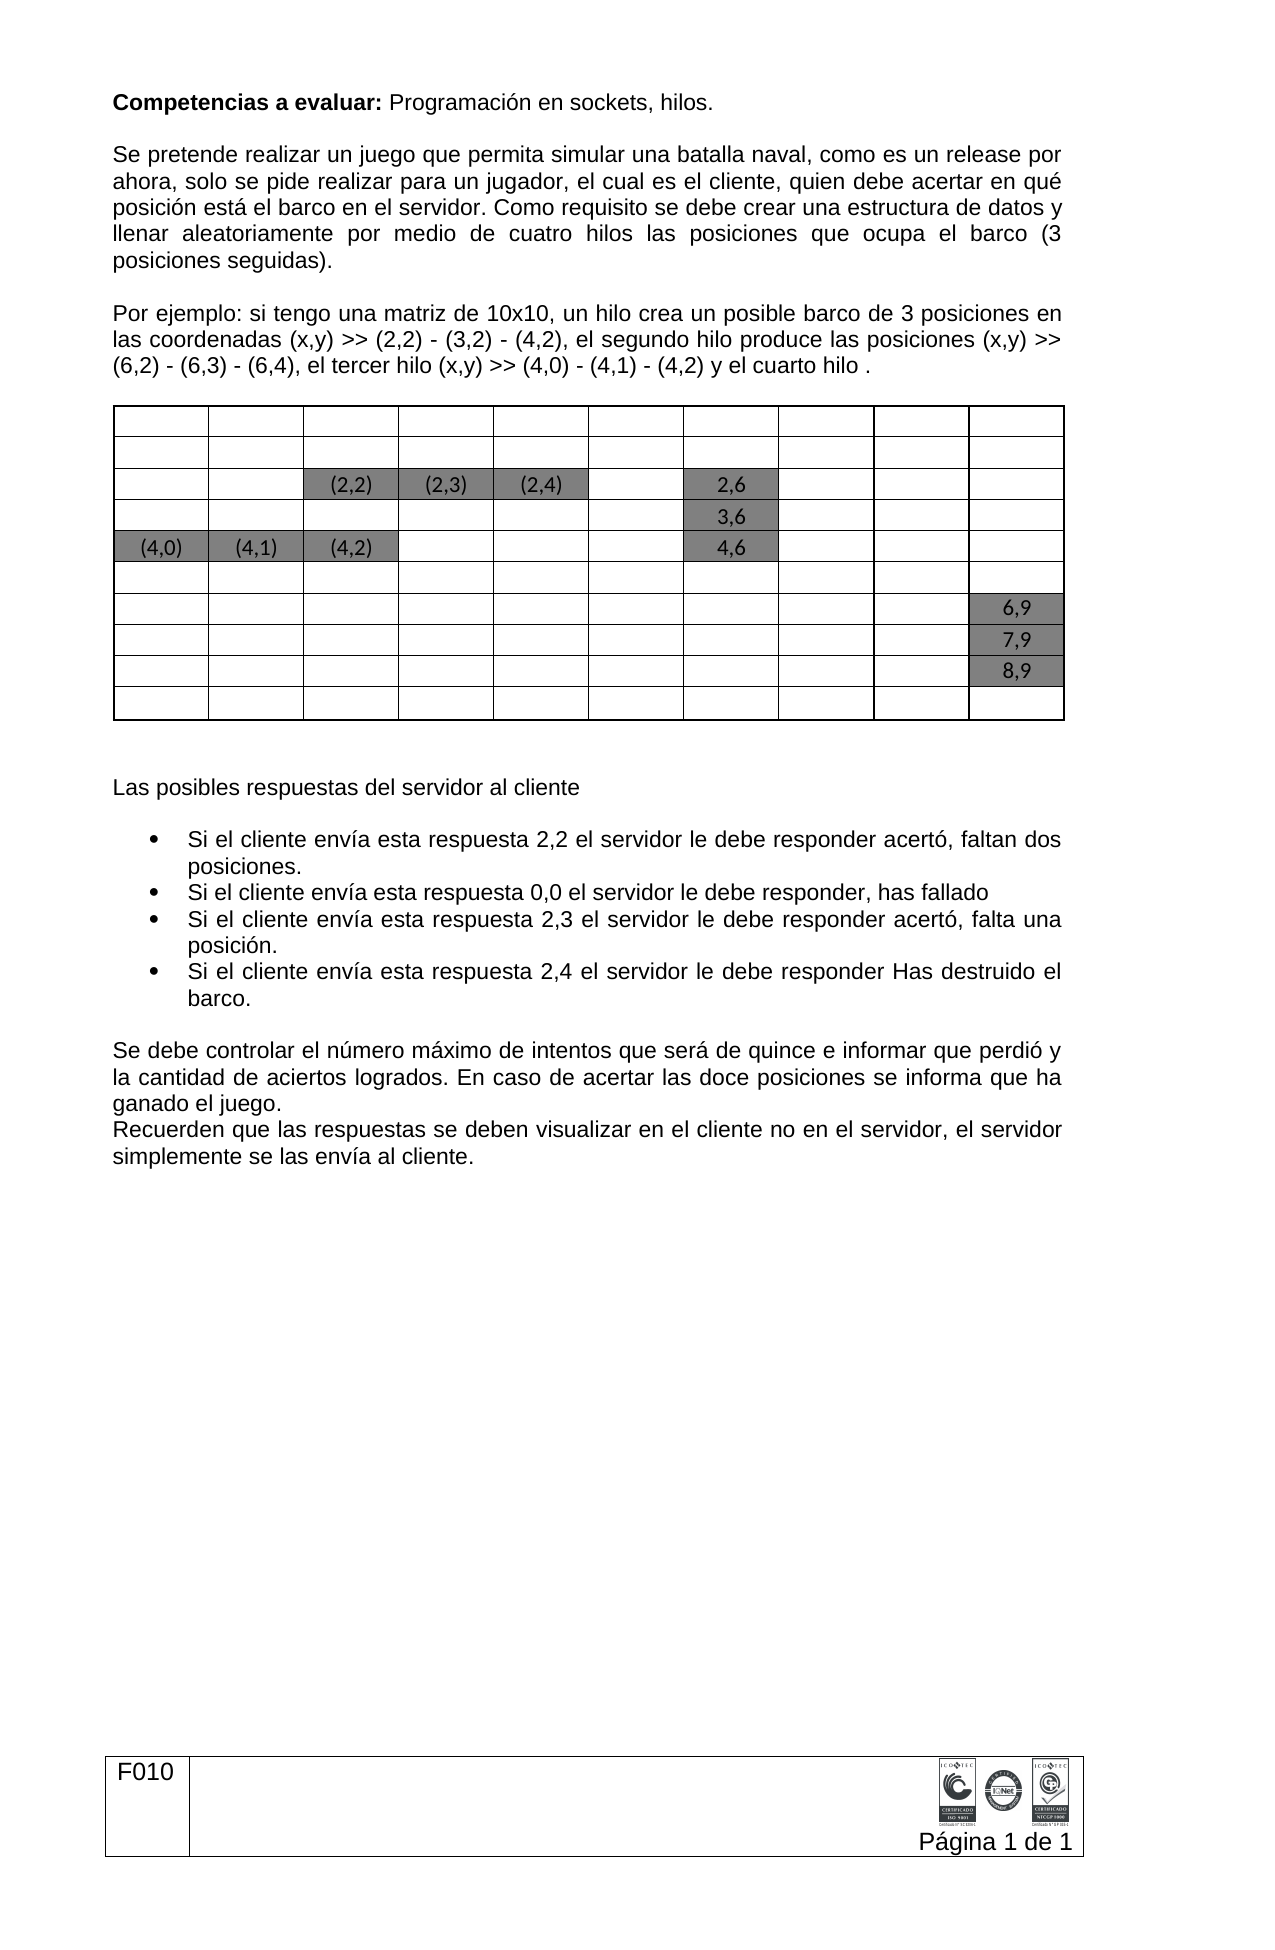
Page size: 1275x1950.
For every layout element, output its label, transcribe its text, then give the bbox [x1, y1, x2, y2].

table_cell [399, 562, 493, 592]
text Competencias a evaluar: Programación en sockets, hilos. [112, 89, 1063, 115]
table_cell [399, 656, 493, 686]
table_cell [779, 437, 873, 467]
table_cell [115, 562, 208, 592]
list Si el cliente envía esta respuesta 2,2 el servidor le debe responder acertó, faltan dos posiciones. [150, 826, 1063, 879]
table_cell [684, 656, 778, 686]
table_header [684, 407, 778, 436]
table_cell (4,0) [115, 531, 208, 561]
table_cell [399, 687, 493, 719]
table_header [589, 407, 683, 436]
table_cell [684, 687, 778, 719]
table_cell [970, 469, 1063, 499]
table_header [970, 407, 1063, 436]
table_cell [399, 531, 493, 561]
table_cell [970, 562, 1063, 592]
text Recuerden que las respuestas se deben visualizar en el cliente no en el servidor, el servidor simplemente se las envía al cliente. [112, 1116, 1063, 1169]
text Por ejemplo: si tengo una matriz de 10x10, un hilo crea un posible barco de 3 posiciones en las coordenadas (x,y) >> (2,2) - (3,2) - (4,2), el segundo hilo produce las posiciones (x,y) >> (6,2) - (6,3) - (6,4), el tercer hilo (x,y) >> (4,0) - (4,1) - (4,2) y el cuarto hilo . [112, 299, 1063, 378]
table_cell [779, 625, 873, 655]
table_cell [399, 437, 493, 467]
table_cell 6,9 [970, 594, 1063, 624]
table_cell [589, 437, 683, 467]
table_cell [115, 437, 208, 467]
table_cell [589, 687, 683, 719]
table_cell [304, 656, 398, 686]
table_cell [399, 594, 493, 624]
table_cell [304, 500, 398, 530]
table_cell [875, 500, 968, 530]
table_cell 3,6 [684, 500, 778, 530]
table_cell [970, 531, 1063, 561]
table_cell (2,4) [494, 469, 588, 499]
table_cell [875, 625, 968, 655]
table_cell [684, 594, 778, 624]
table_header [209, 407, 303, 436]
table_header [779, 407, 873, 436]
table_cell (2,2) [304, 469, 398, 499]
text Las posibles respuestas del servidor al cliente [112, 774, 1063, 800]
table_cell [875, 562, 968, 592]
table_cell [684, 562, 778, 592]
table_cell [970, 687, 1063, 719]
table_cell [115, 687, 208, 719]
table_cell [209, 625, 303, 655]
table_cell [494, 656, 588, 686]
table_cell [115, 625, 208, 655]
table_cell [970, 500, 1063, 530]
table_cell [875, 687, 968, 719]
table_cell [684, 625, 778, 655]
table_cell [589, 500, 683, 530]
table_cell 8,9 [970, 656, 1063, 686]
table_cell (2,3) [399, 469, 493, 499]
table_cell [875, 437, 968, 467]
table_cell [304, 562, 398, 592]
table_cell [494, 437, 588, 467]
table_cell [304, 437, 398, 467]
table_cell [494, 562, 588, 592]
table_cell [684, 437, 778, 467]
table_cell 7,9 [970, 625, 1063, 655]
table_cell [589, 531, 683, 561]
table_cell 4,6 [684, 531, 778, 561]
table_cell [589, 656, 683, 686]
table_cell [779, 656, 873, 686]
table_cell (4,2) [304, 531, 398, 561]
table_cell [209, 500, 303, 530]
table_cell [304, 625, 398, 655]
table_cell [494, 625, 588, 655]
table_cell [875, 531, 968, 561]
table_cell [115, 500, 208, 530]
table_cell [589, 469, 683, 499]
table_cell [779, 500, 873, 530]
table_header [304, 407, 398, 436]
table_cell [779, 562, 873, 592]
table_cell [494, 687, 588, 719]
table_cell (4,1) [209, 531, 303, 561]
table_cell [115, 469, 208, 499]
table_cell [779, 687, 873, 719]
table_cell [494, 531, 588, 561]
table_cell [304, 594, 398, 624]
table_cell [304, 687, 398, 719]
table_cell [209, 562, 303, 592]
table_cell [589, 594, 683, 624]
list Si el cliente envía esta respuesta 0,0 el servidor le debe responder, has fallado [150, 879, 1063, 906]
table_cell [779, 531, 873, 561]
table_header [399, 407, 493, 436]
table_cell 2,6 [684, 469, 778, 499]
table_cell [875, 656, 968, 686]
table_cell [209, 437, 303, 467]
table_cell [589, 625, 683, 655]
table_cell [875, 469, 968, 499]
table_cell [115, 656, 208, 686]
table_cell [875, 594, 968, 624]
table_cell [589, 562, 683, 592]
text Se pretende realizar un juego que permita simular una batalla naval, como es un release por ahora, solo se pide realizar para un jugador, el cual es el cliente, quien debe acertar en qué posición está el barco en el servidor. Como requisito se debe crear una estructura de datos y llenar aleatoriamente por medio de cuatro hilos las posiciones que ocupa el barco (3 posiciones seguidas). [112, 141, 1063, 273]
table_cell [209, 594, 303, 624]
table_cell [970, 437, 1063, 467]
list Si el cliente envía esta respuesta 2,4 el servidor le debe responder Has destruido el barco. [150, 958, 1063, 1011]
table_header [875, 407, 968, 436]
table_cell [779, 469, 873, 499]
table_header [494, 407, 588, 436]
table_header [115, 407, 208, 436]
table_cell [779, 594, 873, 624]
table_cell [115, 594, 208, 624]
table_cell [209, 687, 303, 719]
table_cell [494, 594, 588, 624]
table_cell [494, 500, 588, 530]
table_cell [399, 625, 493, 655]
list Si el cliente envía esta respuesta 2,3 el servidor le debe responder acertó, falta una posición. [150, 906, 1063, 958]
table_cell [209, 656, 303, 686]
table_cell [209, 469, 303, 499]
table_cell [399, 500, 493, 530]
text Se debe controlar el número máximo de intentos que será de quince e informar que perdió y la cantidad de aciertos logrados. En caso de acertar las doce posiciones se informa que ha ganado el juego. [112, 1037, 1063, 1116]
